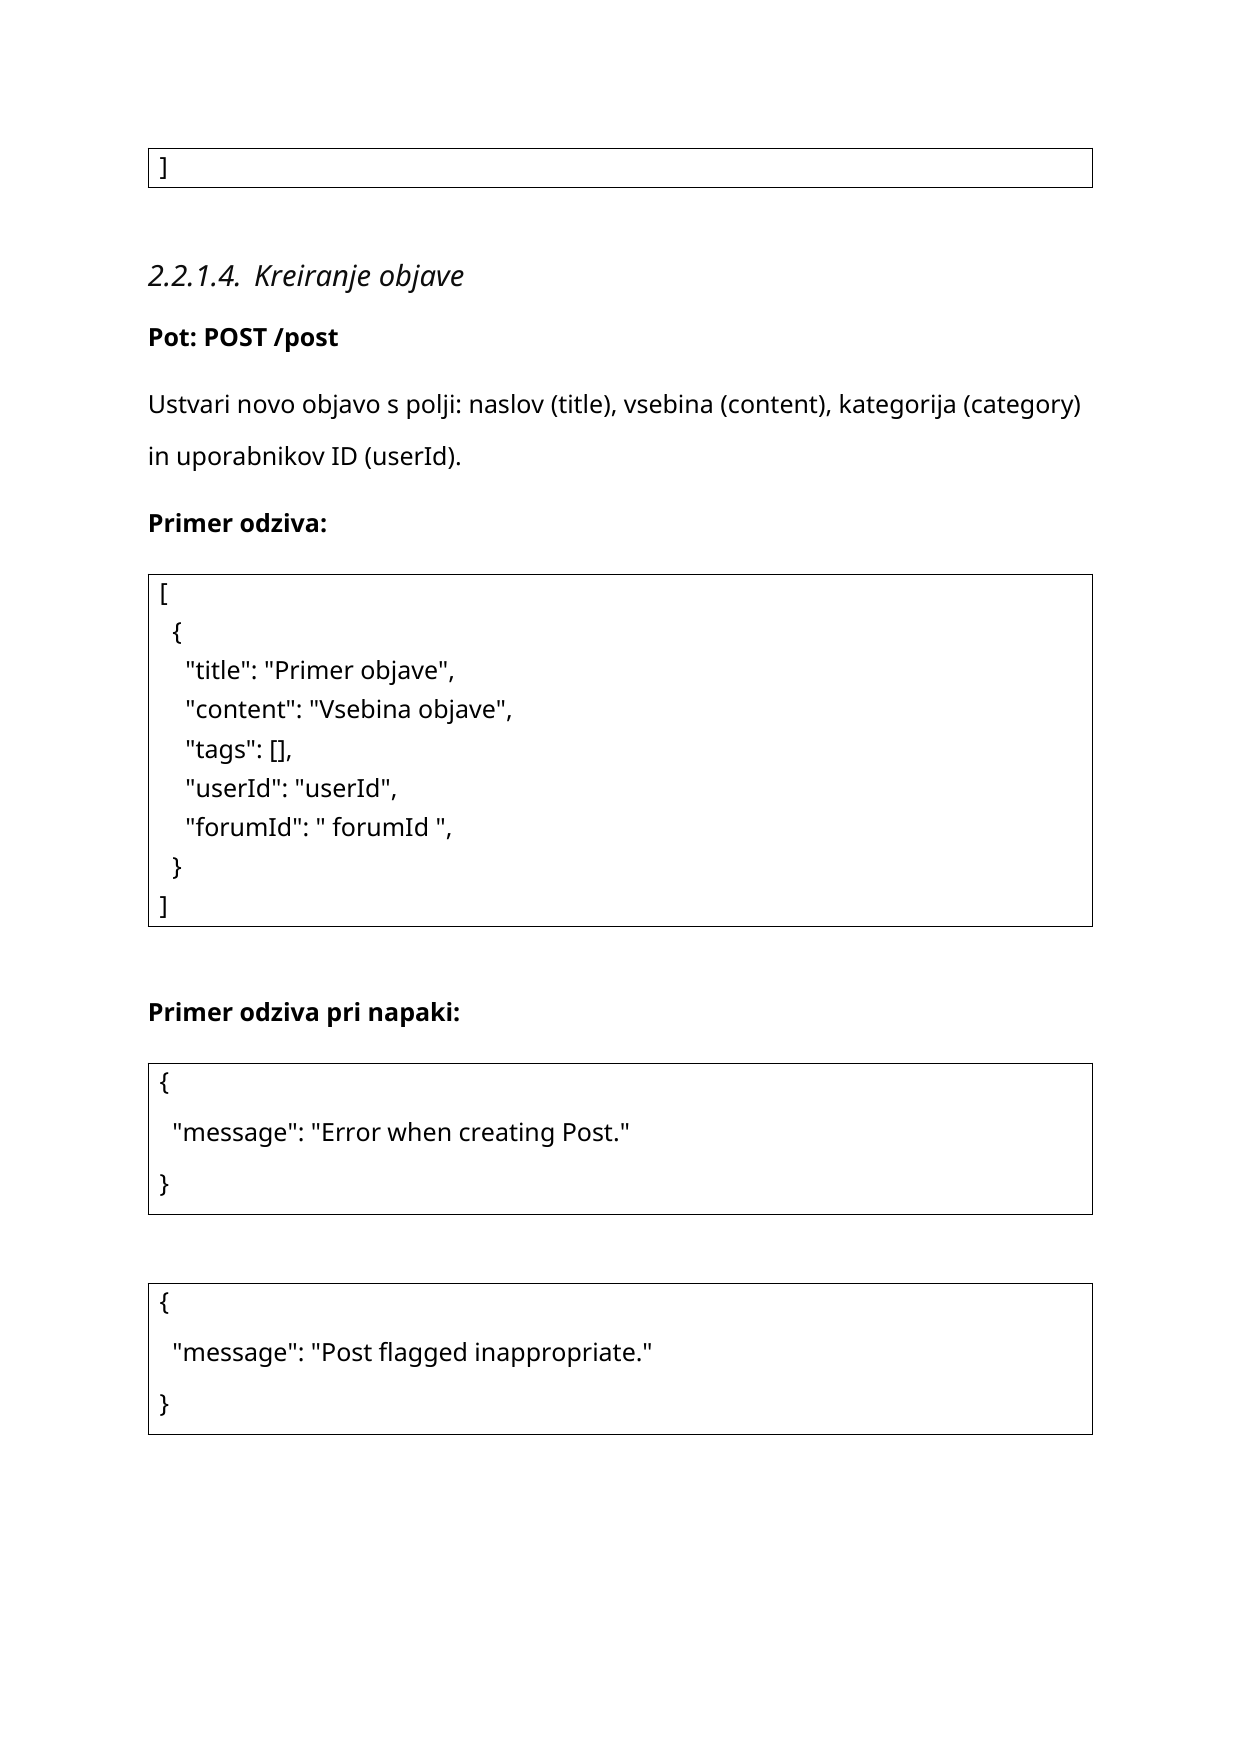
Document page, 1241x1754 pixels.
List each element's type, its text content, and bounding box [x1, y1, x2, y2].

text Primer odziva: [148, 506, 1093, 540]
text Primer odziva pri napaki: [148, 995, 1093, 1029]
table_header [ { "title": "Primer objave", "content": "Vsebina objave", "tags": [], "userId": "userId", "forumId": " forumId ", } ] [149, 575, 1092, 926]
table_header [149, 149, 1092, 187]
text Ustvari novo objavo s polji: naslov (title), vsebina (content), kategorija (category) in uporabnikov ID (userId). [148, 387, 1093, 472]
text Pot: POST /post [148, 319, 1093, 353]
table_header { "message": "Post flagged inappropriate." } [149, 1284, 1092, 1434]
table_header { "message": "Error when creating Post." } [149, 1064, 1092, 1214]
subtitle Kreiranje objave [148, 256, 1093, 295]
